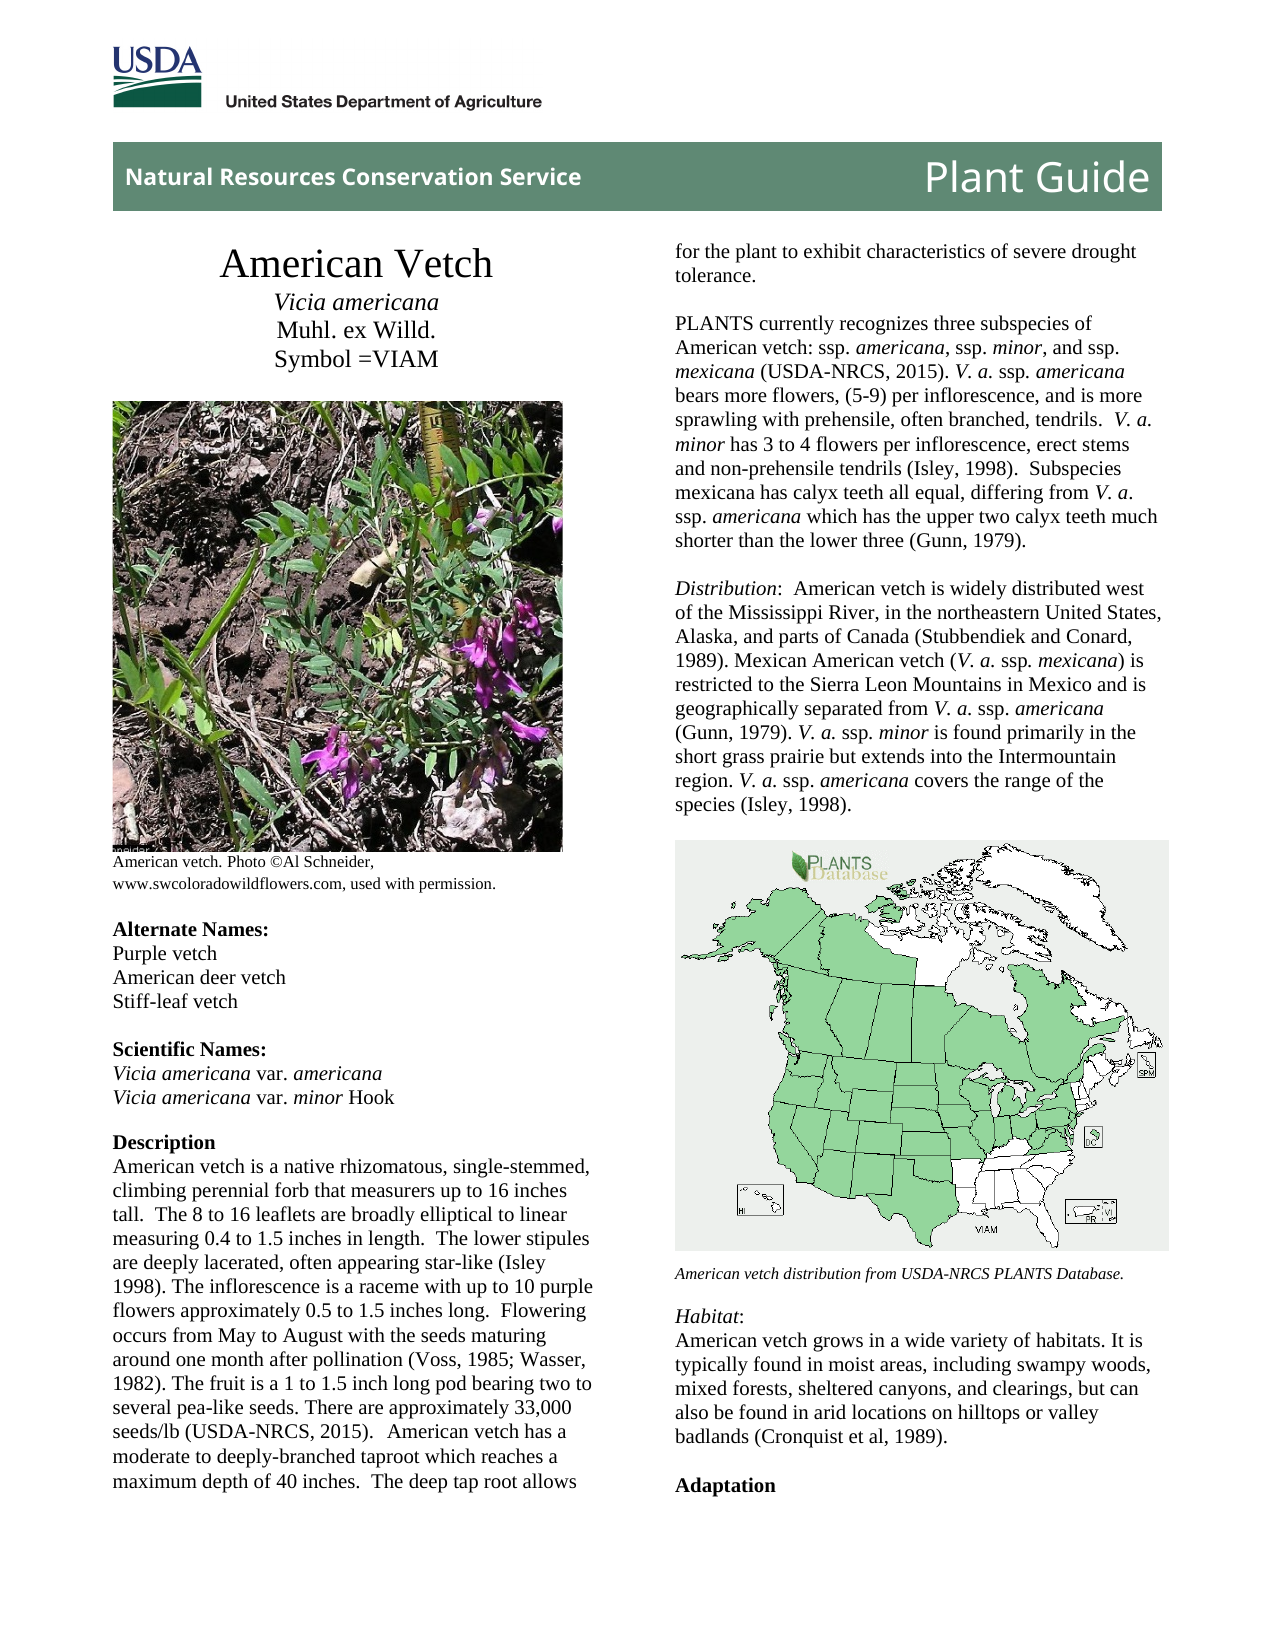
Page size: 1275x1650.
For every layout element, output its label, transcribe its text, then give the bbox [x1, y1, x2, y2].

text Vicia americana [112, 287, 600, 316]
text Stiff-leaf vetch [112, 989, 600, 1013]
picture [675, 840, 1169, 1251]
text Scientific Names: [112, 1037, 600, 1061]
text Muhl. ex Willd. [112, 316, 600, 344]
text PLANTS currently recognizes three subspecies of American vetch: ssp. americana, ssp. minor, and ssp. mexicana (USDA-NRCS, 2015). V. a. ssp. americana bears more flowers, (5-9) per inflorescence, and is more sprawling with prehensile, often branched, tendrils. V. a. minor has 3 to 4 flowers per inflorescence, erect stems and non-prehensile tendrils (Isley, 1998). Subspecies mexicana has calyx teeth all equal, differing from V. a. ssp. americana which has the upper two calyx teeth much shorter than the lower three (Gunn, 1979). [675, 311, 1162, 552]
subtitle Alternate Names: [112, 917, 600, 941]
table_header Natural Resources Conservation Service [113, 142, 846, 211]
text Habitat: [675, 1303, 1162, 1328]
text American vetch is a native rhizomatous, single-stemmed, climbing perennial forb that measurers up to 16 inches tall. The 8 to 16 leaflets are broadly elliptical to linear measuring 0.4 to 1.5 inches in length. The lower stipules are deeply lacerated, often appearing star-like (Isley 1998). The inflorescence is a raceme with up to 10 purple flowers approximately 0.5 to 1.5 inches long. Flowering occurs from May to August with the seeds maturing around one month after pollination (Voss, 1985; Wasser, 1982). The fruit is a 1 to 1.5 inch long pod bearing two to several pea-like seeds. There are approximately 33,000 seeds/lb (USDA-NRCS, 2015). American vetch has a moderate to deeply-branched taproot which reaches a maximum depth of 40 inches. The deep tap root allows for the plant to exhibit characteristics of severe drought tolerance. [112, 1154, 600, 1493]
text Purple vetch [112, 941, 600, 965]
text American vetch distribution from USDA-NRCS PLANTS Database. [675, 1263, 1162, 1283]
picture [112, 401, 563, 852]
text Distribution: American vetch is widely distributed west of the Mississippi River, in the northeastern United States, Alaska, and parts of Canada (Stubbendiek and Conard, 1989). Mexican American vetch (V. a. ssp. mexicana) is restricted to the Sierra Leon Mountains in Mexico and is geographically separated from V. a. ssp. americana (Gunn, 1979). V. a. ssp. minor is found primarily in the short grass prairie but extends into the Intermountain region. V. a. ssp. americana covers the range of the species (Isley, 1998). [675, 576, 1162, 816]
text American vetch. Photo ©Al Schneider, www.swcoloradowildflowers.com, used with permission. [112, 852, 600, 893]
picture [112, 38, 543, 113]
subtitle Vicia americana var. minor Hook [112, 1085, 600, 1109]
table_header Plant Guide [846, 142, 1162, 211]
subtitle Description [112, 1130, 600, 1154]
text American vetch grows in a wide variety of habitats. It is typically found in moist areas, including swampy woods, mixed forests, sheltered canyons, and clearings, but can also be found in arid locations on hilltops or valley badlands (Cronquist et al, 1989). [675, 1328, 1162, 1448]
text Adaptation [675, 1473, 1162, 1497]
text American deer vetch [112, 965, 600, 989]
text Vicia americana var. americana [112, 1061, 600, 1085]
subtitle American Vetch [112, 239, 600, 287]
text Symbol =VIAM [112, 344, 600, 373]
